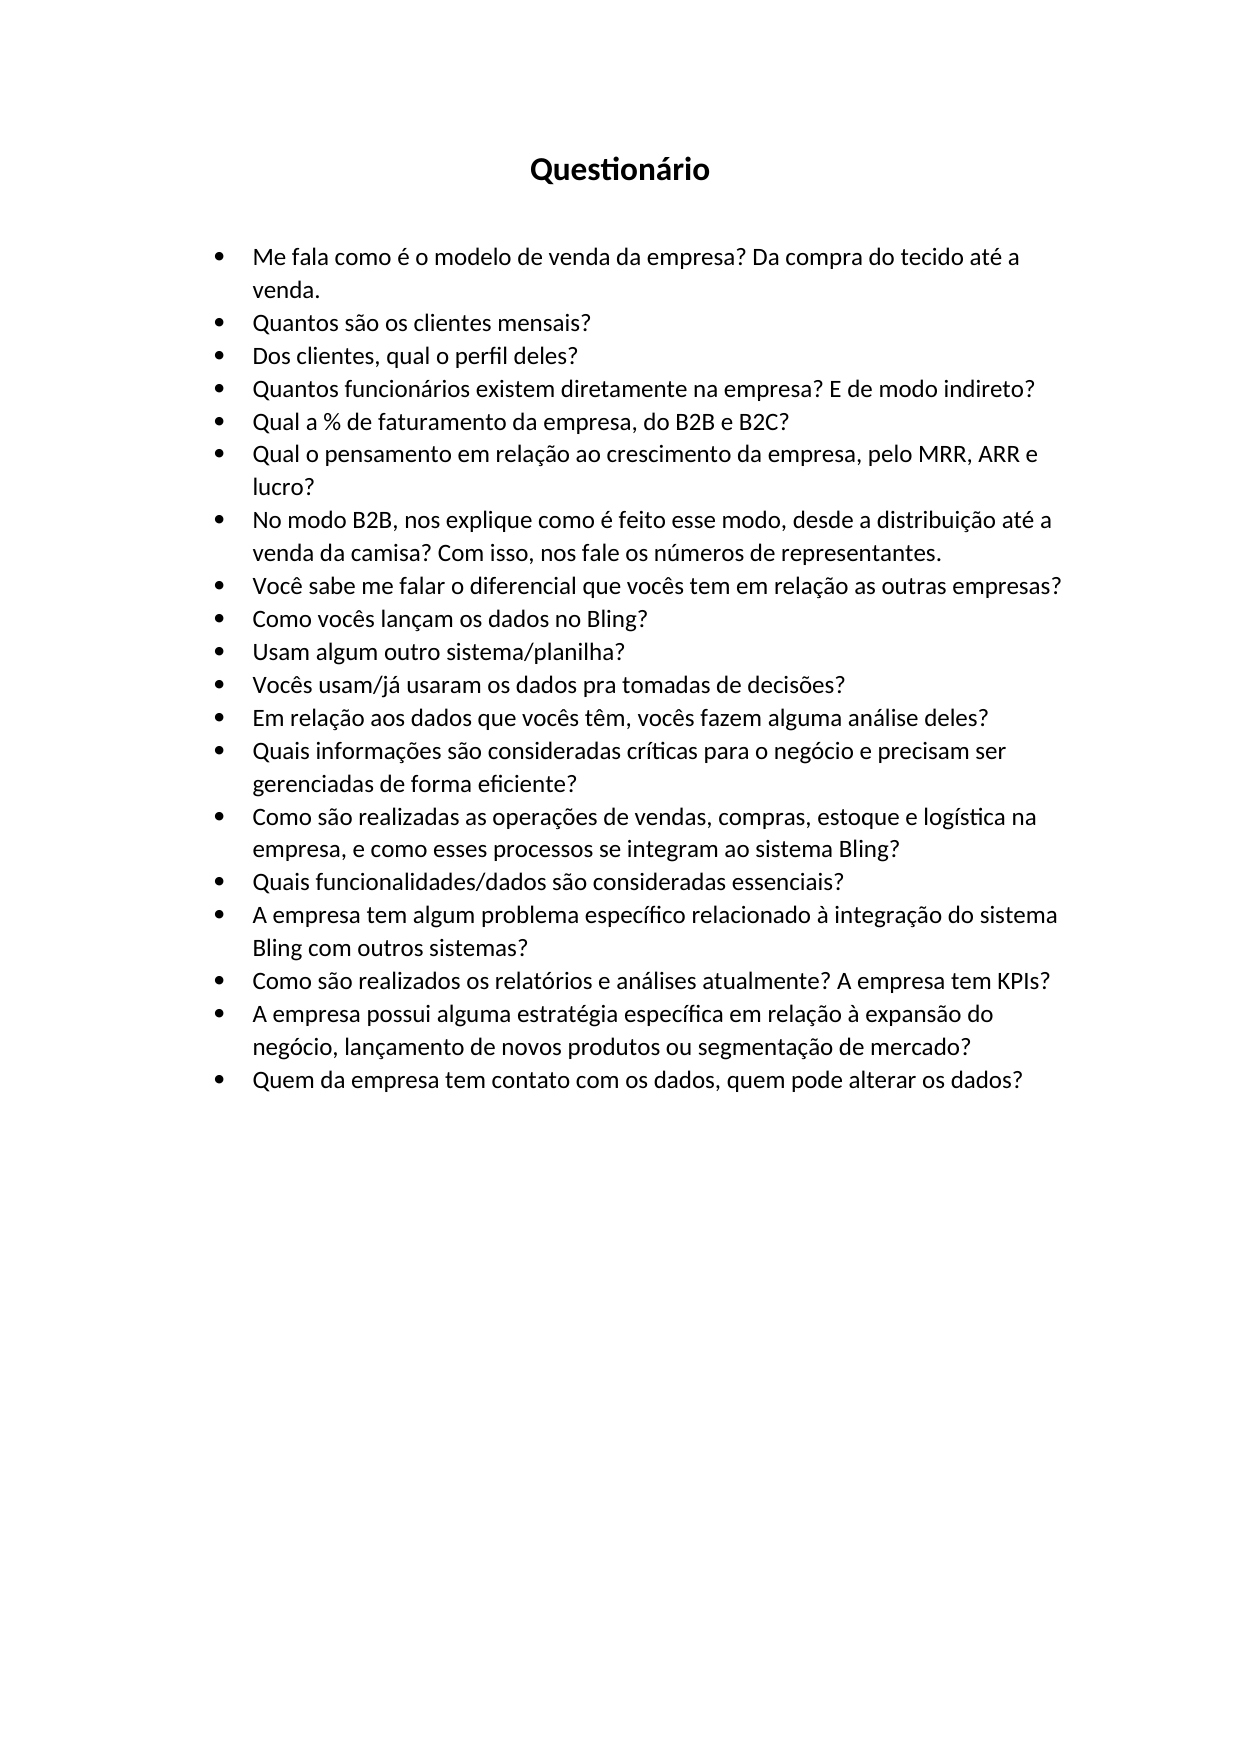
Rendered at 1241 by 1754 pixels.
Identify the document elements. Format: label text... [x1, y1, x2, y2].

list Vocês usam/já usaram os dados pra tomadas de decisões? [215, 669, 1063, 699]
list Qual o pensamento em relação ao crescimento da empresa, pelo MRR, ARR e lucro? [215, 439, 1063, 502]
list Dos clientes, qual o perfil deles? [215, 340, 1063, 370]
list Quantos funcionários existem diretamente na empresa? E de modo indireto? [215, 373, 1063, 403]
list Como são realizados os relatórios e análises atualmente? A empresa tem KPIs? [215, 965, 1063, 996]
list A empresa possui alguma estratégia específica em relação à expansão do negócio, lançamento de novos produtos ou segmentação de mercado? [215, 998, 1063, 1062]
list Usam algum outro sistema/planilha? [215, 636, 1063, 667]
list A empresa tem algum problema específico relacionado à integração do sistema Bling com outros sistemas? [215, 899, 1063, 963]
list Como vocês lançam os dados no Bling? [215, 603, 1063, 634]
list No modo B2B, nos explique como é feito esse modo, desde a distribuição até a venda da camisa? Com isso, nos fale os números de representantes. [215, 504, 1063, 568]
text Questionário [177, 148, 1063, 188]
list Como são realizadas as operações de vendas, compras, estoque e logística na empresa, e como esses processos se integram ao sistema Bling? [215, 801, 1063, 864]
list Em relação aos dados que vocês têm, vocês fazem alguma análise deles? [215, 702, 1063, 732]
list Quem da empresa tem contato com os dados, quem pode alterar os dados? [215, 1064, 1063, 1094]
list Qual a % de faturamento da empresa, do B2B e B2C? [215, 406, 1063, 436]
list Me fala como é o modelo de venda da empresa? Da compra do tecido até a venda. [215, 241, 1063, 304]
list Quantos são os clientes mensais? [215, 307, 1063, 337]
list Você sabe me falar o diferencial que vocês tem em relação as outras empresas? [215, 570, 1063, 601]
list Quais informações são consideradas críticas para o negócio e precisam ser gerenciadas de forma eficiente? [215, 735, 1063, 798]
list Quais funcionalidades/dados são consideradas essenciais? [215, 867, 1063, 897]
